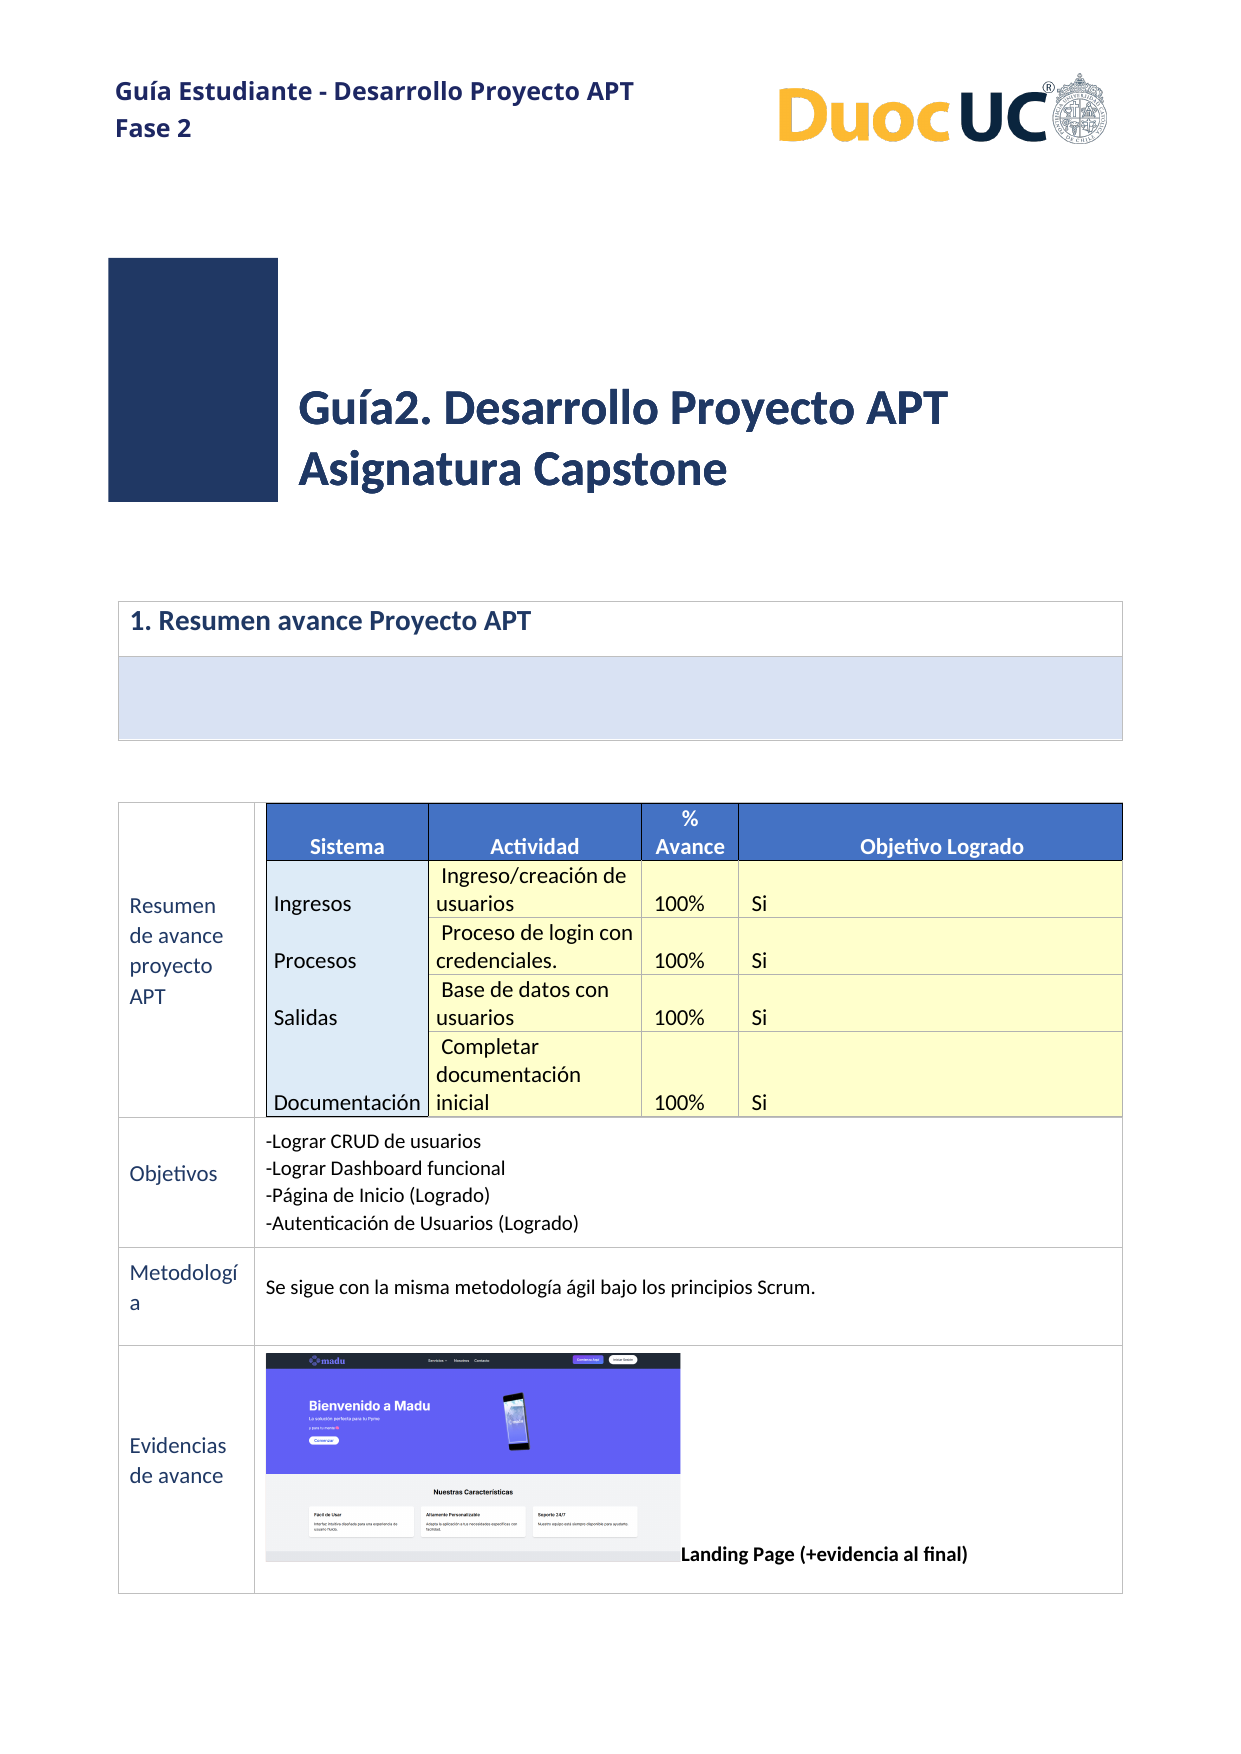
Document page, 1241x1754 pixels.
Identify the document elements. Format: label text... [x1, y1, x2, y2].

table_cell Objetivos [119, 1118, 254, 1247]
table_header Resumen de avance proyecto APT [119, 803, 254, 1117]
table_header 1. Resumen avance Proyecto APT [119, 602, 1122, 656]
table_cell [119, 657, 1122, 739]
table_header [255, 803, 266, 1117]
table_cell Se sigue con la misma metodología ágil bajo los principios Scrum. [255, 1248, 1122, 1345]
table_cell Evidencias de avance [119, 1346, 254, 1593]
table_cell -Lograr CRUD de usuarios -Lograr Dashboard funcional -Página de Inicio (Logrado) -Autenticación de Usuarios (Logrado) [255, 1118, 1122, 1247]
picture [265, 1353, 681, 1562]
table_cell Landing Page (+evidencia al final) [255, 1346, 1122, 1593]
table_cell Metodología [119, 1248, 254, 1345]
picture [779, 73, 1107, 144]
